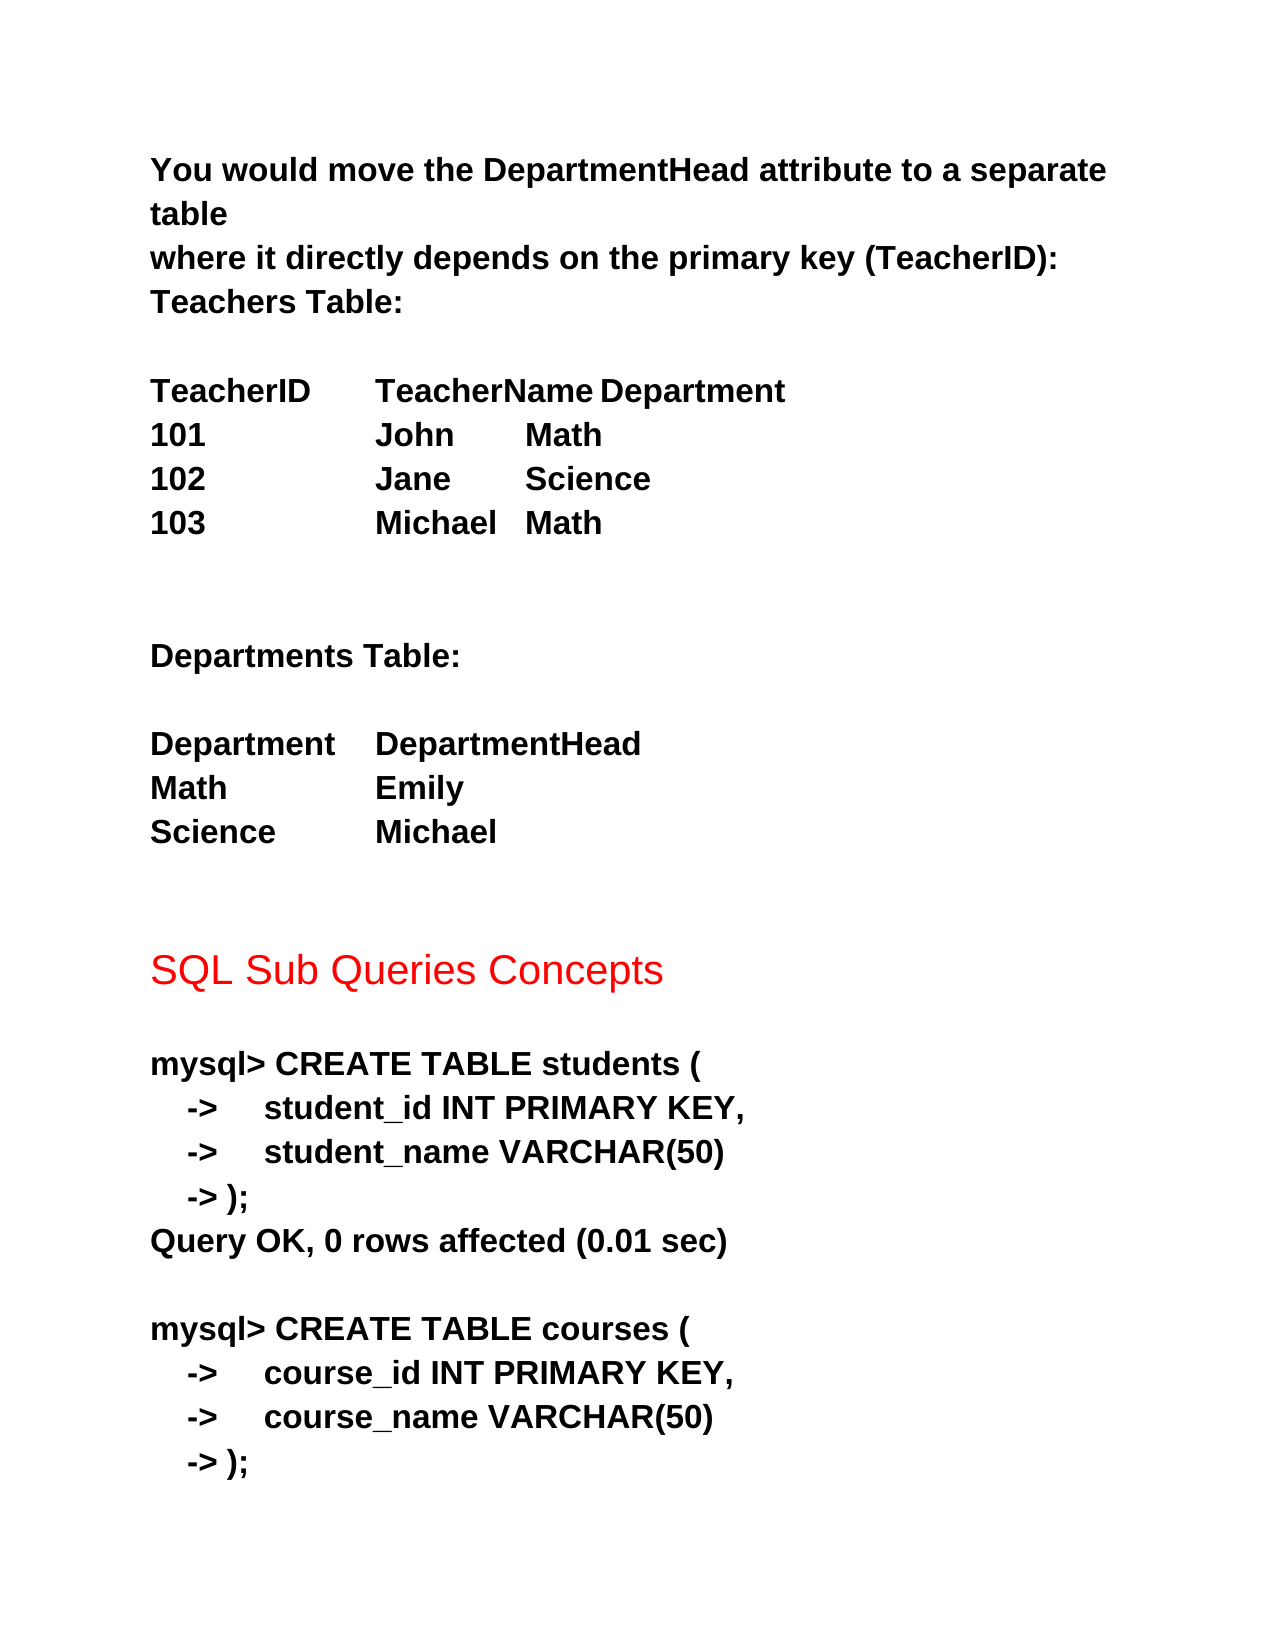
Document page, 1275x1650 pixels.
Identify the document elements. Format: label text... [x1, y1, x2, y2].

text 102 Jane Science [150, 459, 1125, 498]
text Query OK, 0 rows affected (0.01 sec) [150, 1221, 1125, 1259]
text 103 Michael Math [150, 503, 1125, 542]
text Teachers Table: [150, 282, 1125, 321]
text mysql> CREATE TABLE students ( [150, 1044, 1125, 1083]
text -> student_id INT PRIMARY KEY, [150, 1088, 1125, 1127]
text SQL Sub Queries Concepts [150, 945, 1125, 993]
text You would move the DepartmentHead attribute to a separate table [150, 150, 1125, 233]
text Math Emily [150, 768, 1125, 807]
text Departments Table: [150, 636, 1125, 674]
text -> course_name VARCHAR(50) [150, 1398, 1125, 1436]
text -> course_id INT PRIMARY KEY, [150, 1353, 1125, 1392]
text 101 John Math [150, 415, 1125, 453]
text TeacherID TeacherName Department [150, 371, 1125, 409]
text mysql> CREATE TABLE courses ( [150, 1309, 1125, 1348]
text -> ); [150, 1442, 1125, 1480]
text -> ); [150, 1177, 1125, 1215]
text -> student_name VARCHAR(50) [150, 1133, 1125, 1171]
text where it directly depends on the primary key (TeacherID): [150, 238, 1125, 277]
text Science Michael [150, 812, 1125, 851]
text Department DepartmentHead [150, 724, 1125, 763]
